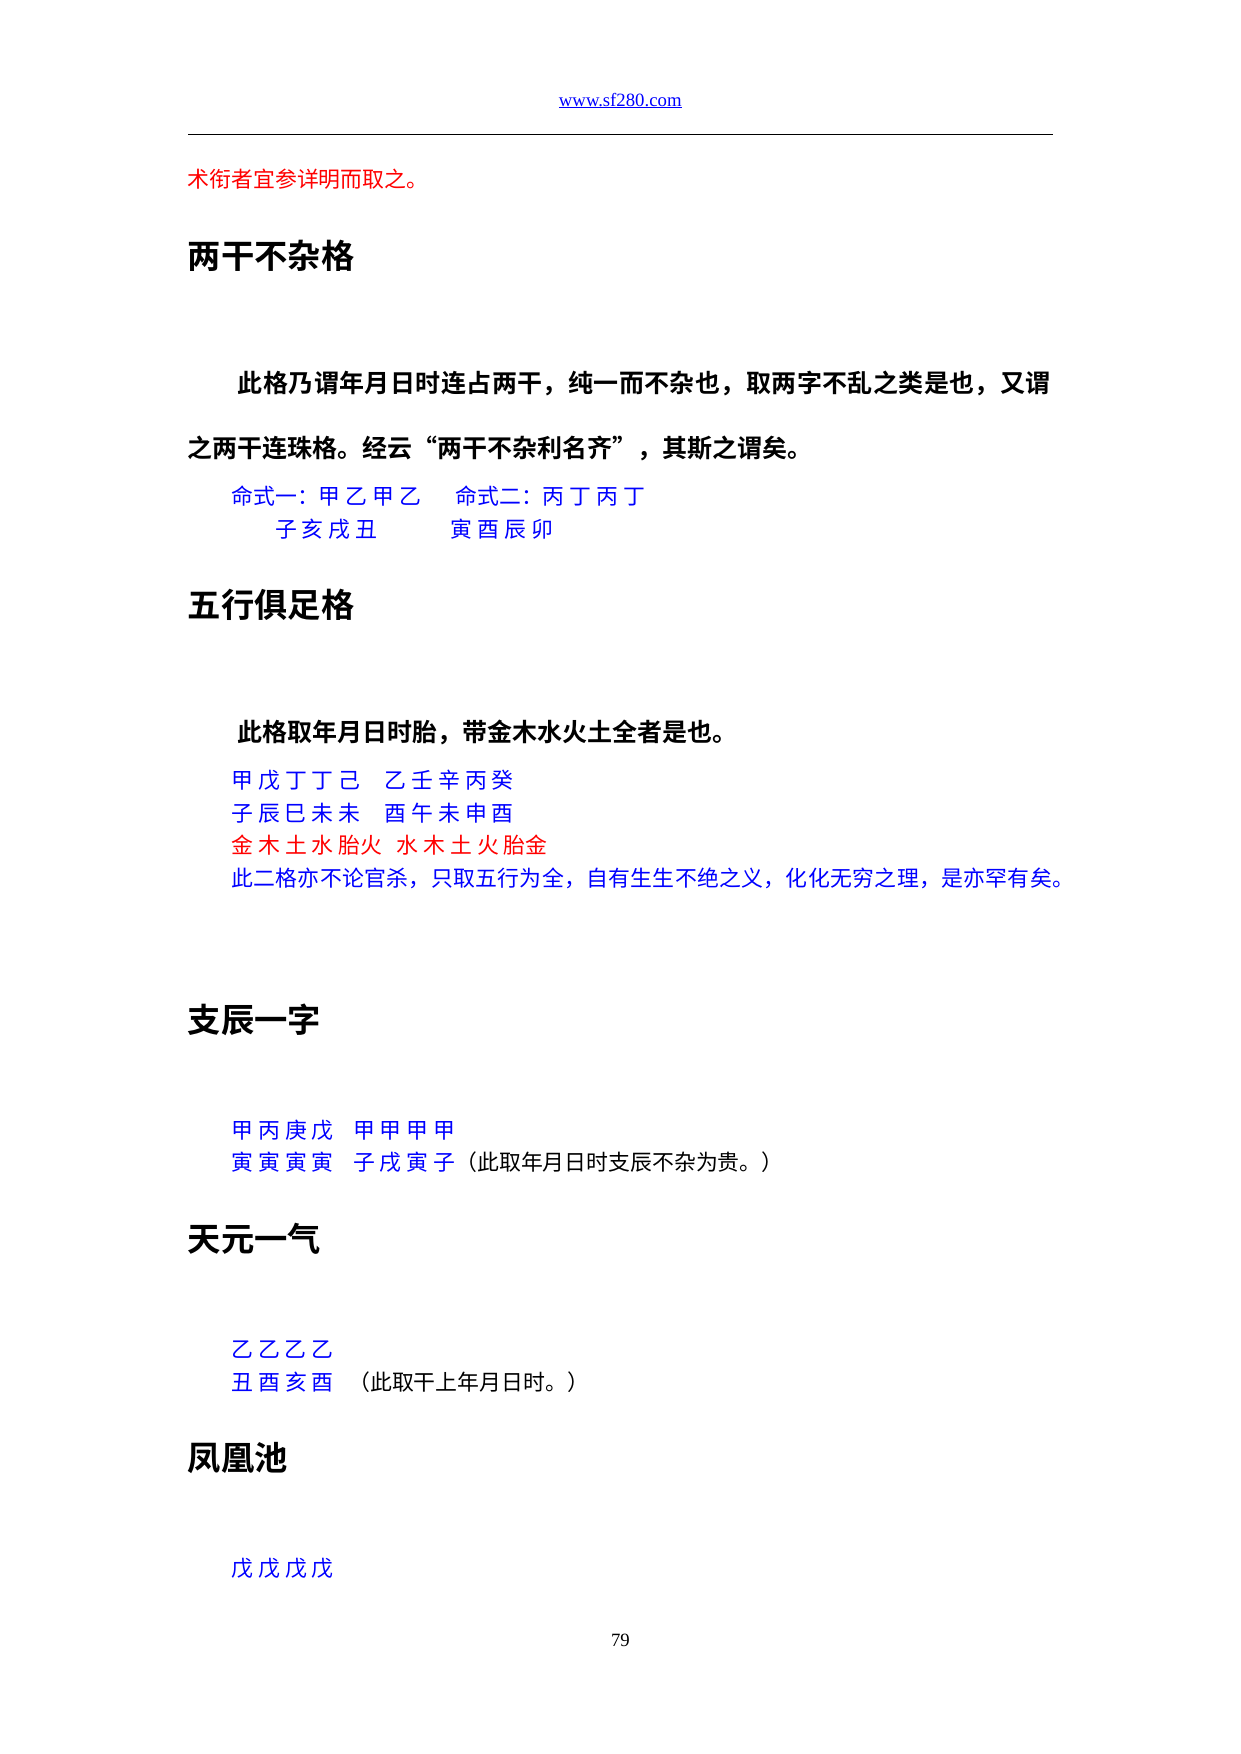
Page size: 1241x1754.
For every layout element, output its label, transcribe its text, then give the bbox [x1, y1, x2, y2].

text 此格取年月日时胎，带金木水火土全者是也。 [187, 698, 1053, 763]
subtitle 两干不杂格 [187, 222, 1053, 287]
subtitle 支辰一字 [187, 985, 1053, 1050]
text 子 亥 戌 丑 寅 酉 辰 卯 [187, 511, 1053, 544]
text 戊 戊 戊 戊 [187, 1551, 1053, 1583]
subtitle 天元一气 [187, 1204, 1053, 1269]
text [187, 162, 1053, 194]
subtitle 五行俱足格 [187, 571, 1053, 636]
text 此二格亦不论官杀，只取五行为全，自有生生不绝之义，化化无穷之理，是亦罕有矣。 [187, 861, 1053, 926]
text 子 辰 巳 未 未 酉 午 未 申 酉 [187, 796, 1053, 828]
text 此格乃谓年月日时连占两干，纯一而不杂也，取两字不乱之类是也，又谓之两干连珠格。经云“两干不杂利名齐”，其斯之谓矣。 [187, 349, 1053, 479]
text 乙 乙 乙 乙 [187, 1332, 1053, 1364]
subtitle 凤凰池 [187, 1424, 1053, 1489]
text 金 木 土 水 胎火 水 木 土 火 胎金 [187, 828, 1053, 861]
text 命式一：甲 乙 甲 乙 命式二：丙 丁 丙 丁 [187, 479, 1053, 511]
text 丑 酉 亥 酉 （此取干上年月日时。） [187, 1364, 1053, 1397]
text 甲 戊 丁 丁 己 乙 壬 辛 丙 癸 [187, 763, 1053, 796]
text 甲 丙 庚 戊 甲 甲 甲 甲 [187, 1112, 1053, 1145]
text 寅 寅 寅 寅 子 戌 寅 子（此取年月日时支辰不杂为贵。） [187, 1145, 1053, 1177]
